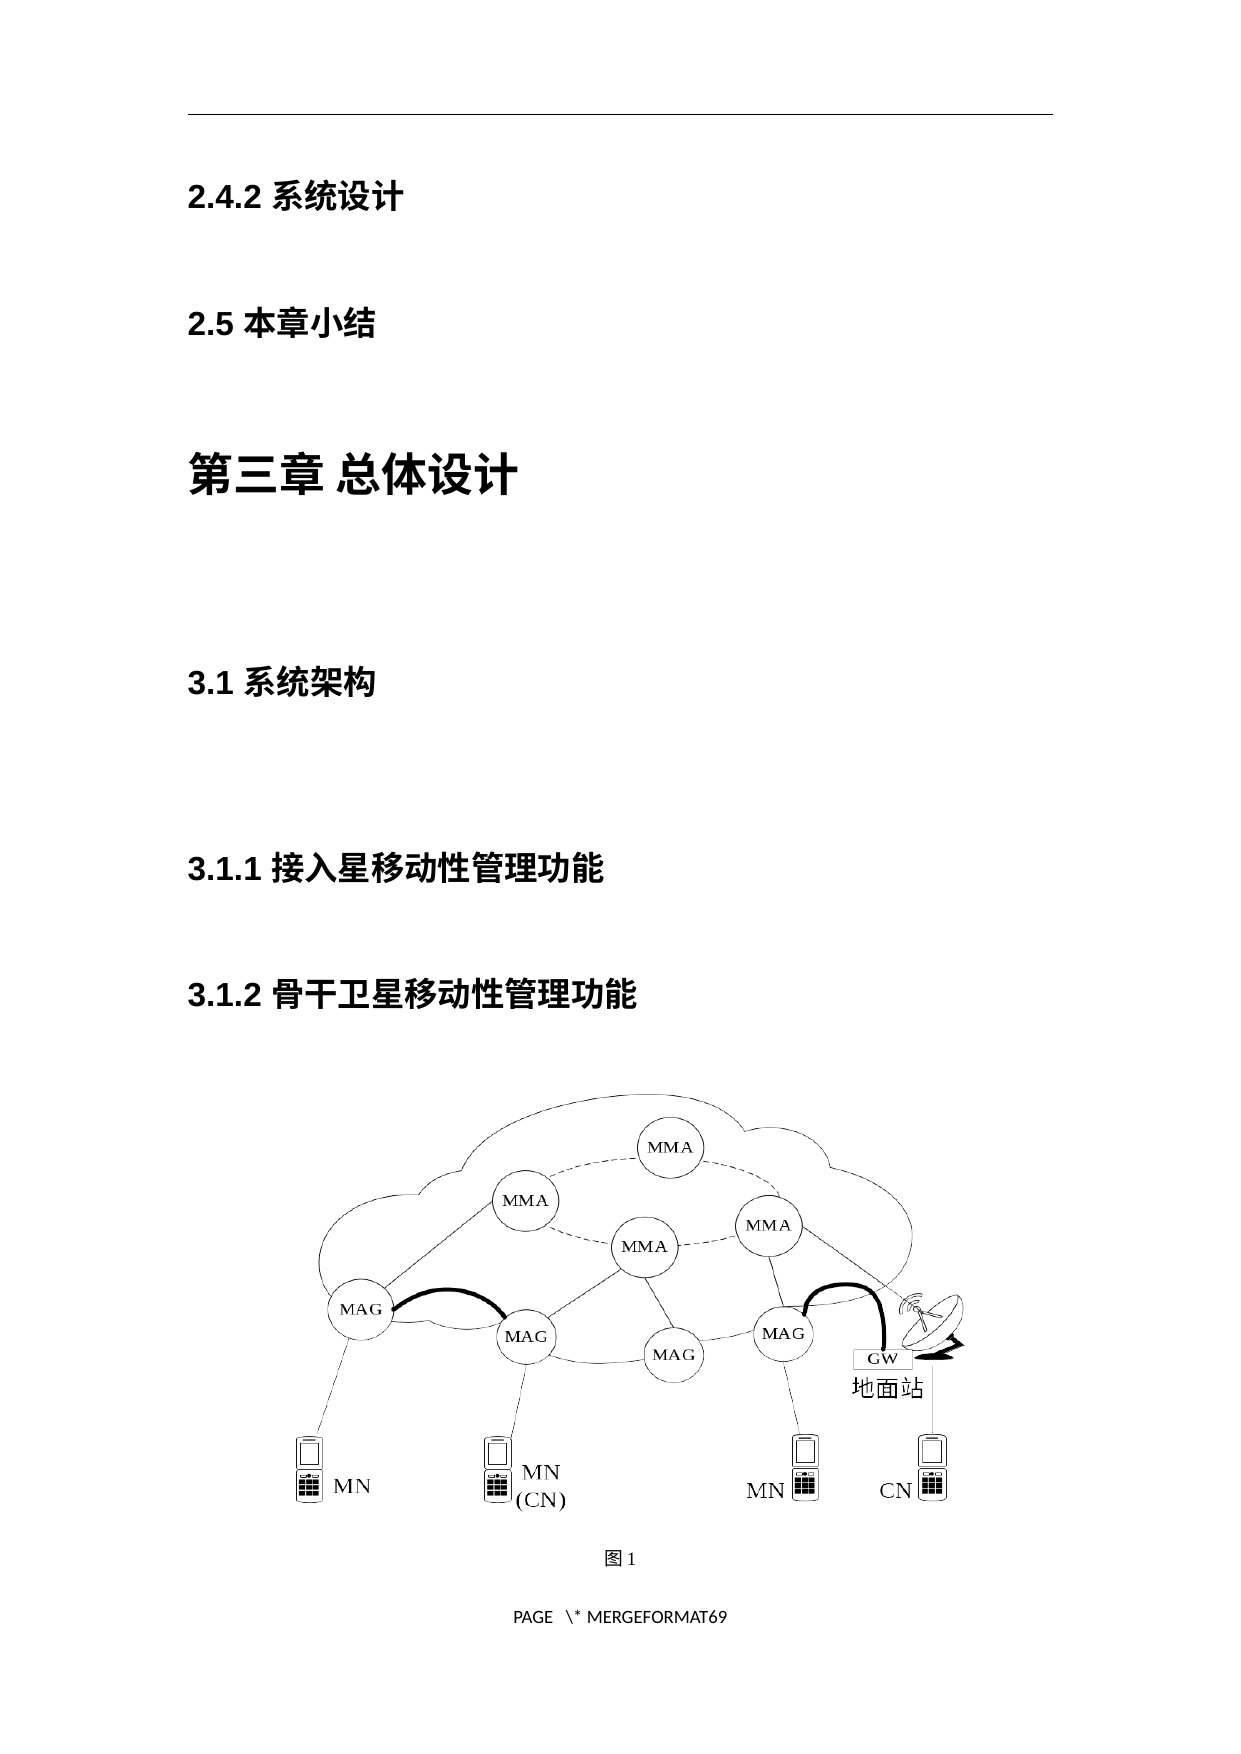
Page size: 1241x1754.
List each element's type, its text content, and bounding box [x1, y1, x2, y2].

subtitle 2.4.2 系统设计 [187, 162, 1053, 227]
subtitle 3.1.2 骨干卫星移动性管理功能 [187, 959, 1053, 1024]
text 图1 [187, 1541, 1053, 1573]
subtitle 第三章 总体设计 [187, 423, 1053, 520]
subtitle 3.1 系统架构 [187, 647, 1053, 712]
subtitle 3.1.1 接入星移动性管理功能 [187, 833, 1053, 898]
subtitle 2.5 本章小结 [187, 288, 1053, 353]
